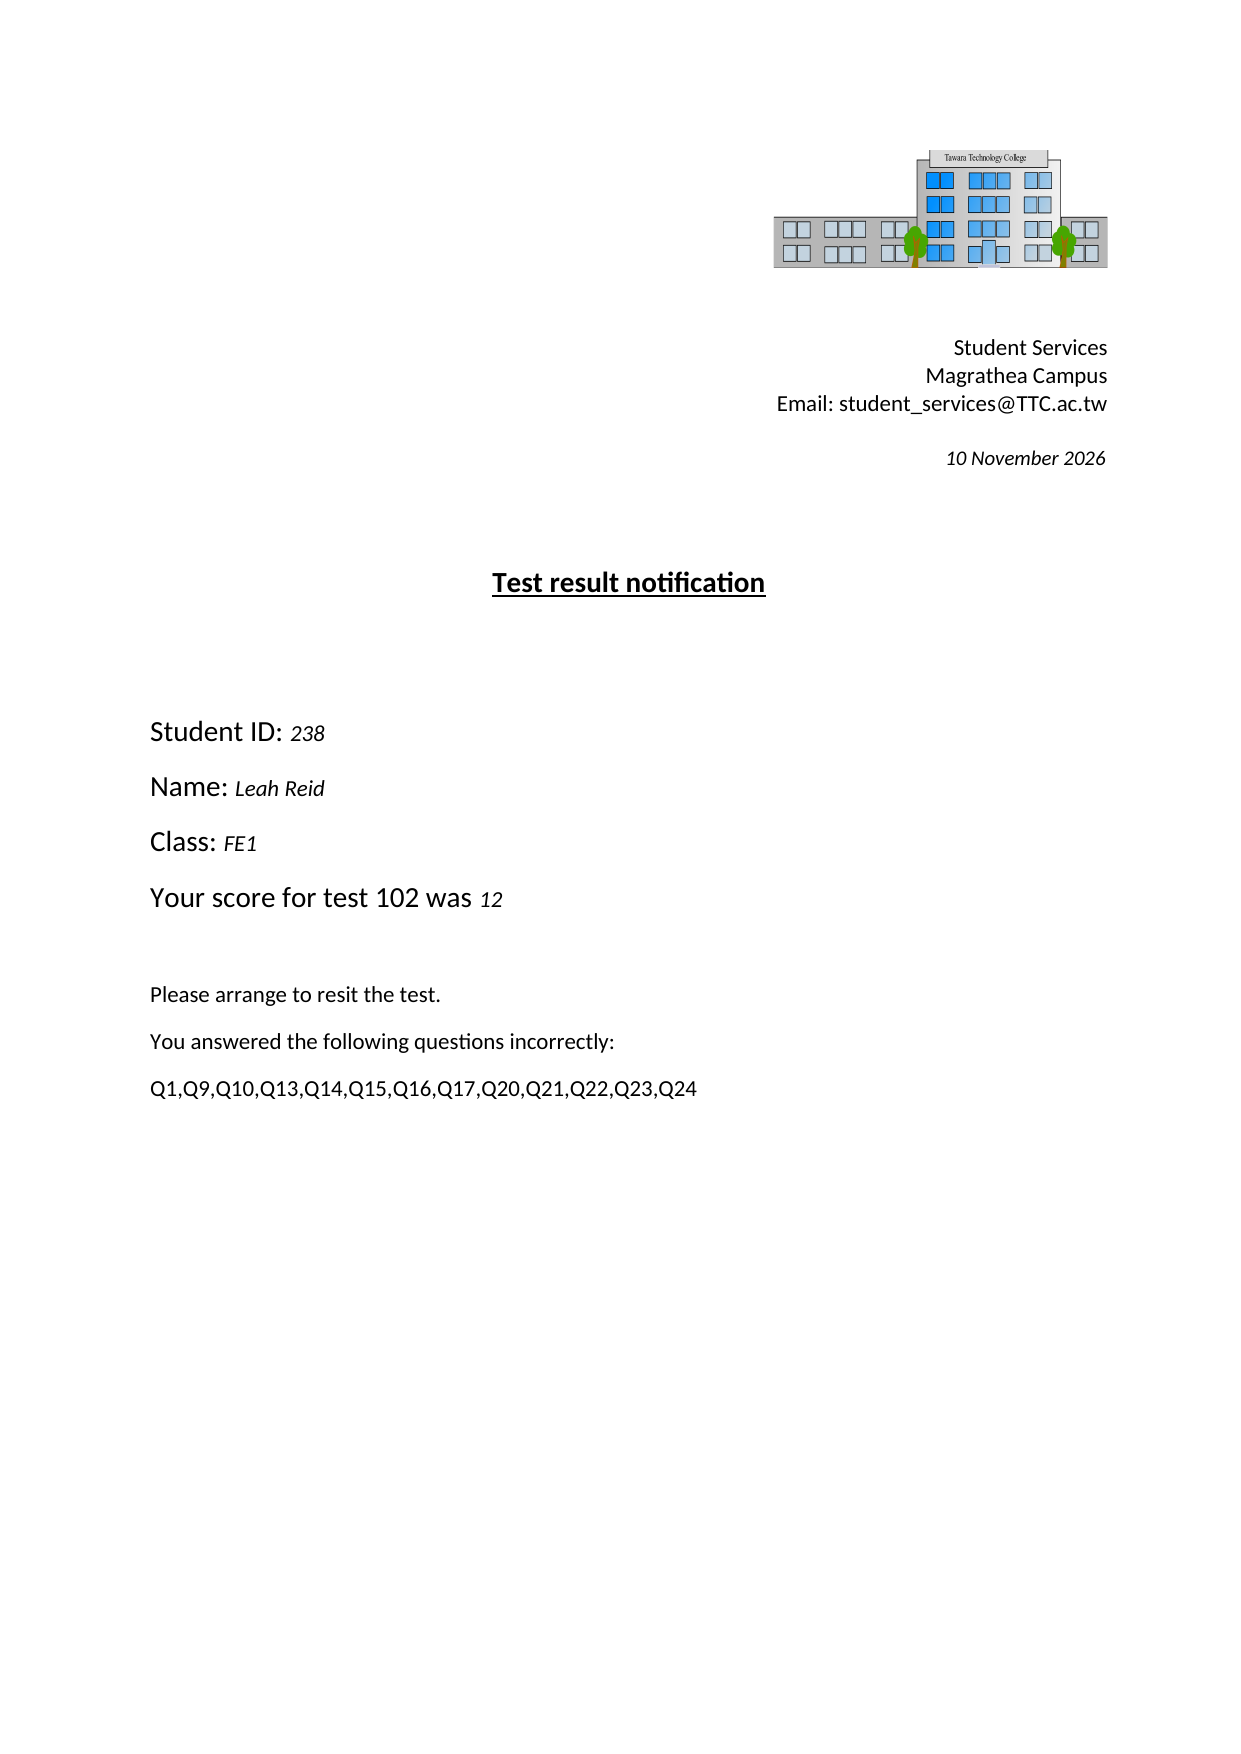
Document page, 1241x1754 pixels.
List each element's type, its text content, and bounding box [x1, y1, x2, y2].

picture [773, 150, 1108, 268]
text Name: Leah Reid [150, 768, 1107, 804]
text Please arrange to resit the test. [150, 981, 1107, 1009]
text Your score for test 102 was 12 [150, 879, 1107, 914]
text Magrathea Campus [150, 361, 1107, 389]
text Test result notification [150, 564, 1107, 600]
text You answered the following questions incorrectly: [150, 1027, 1107, 1056]
text 04 October 2024 [150, 445, 1107, 471]
text Student Services [150, 333, 1107, 361]
text Student ID: 238 [150, 713, 1107, 749]
text Email: student_services@TTC.ac.tw [150, 389, 1107, 417]
text Class: FE1 [150, 823, 1107, 859]
text Q1,Q9,Q10,Q13,Q14,Q15,Q16,Q17,Q20,Q21,Q22,Q23,Q24 [150, 1074, 1107, 1102]
